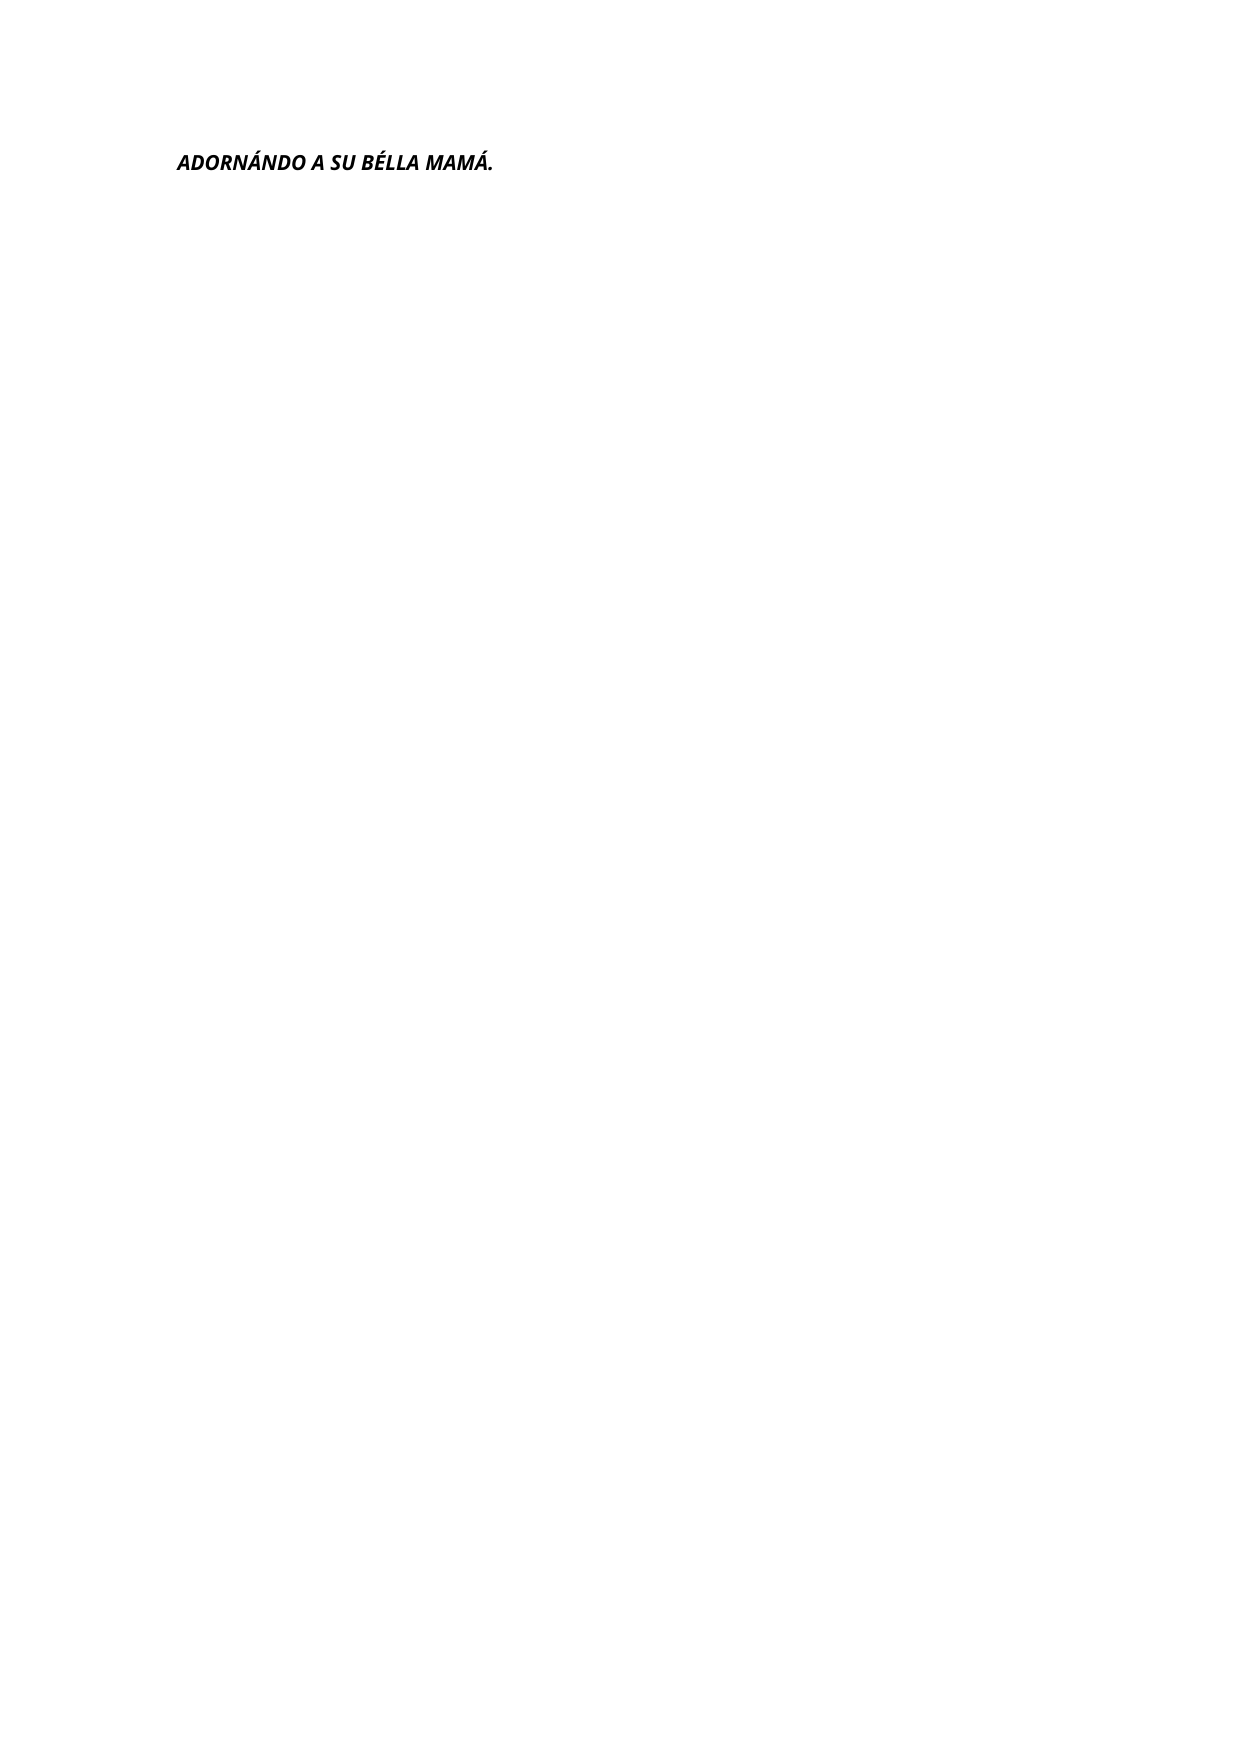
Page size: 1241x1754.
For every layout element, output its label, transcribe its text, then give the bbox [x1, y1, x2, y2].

text ADORNÁNDO A SU BÉLLA MAMÁ. [177, 148, 1063, 176]
